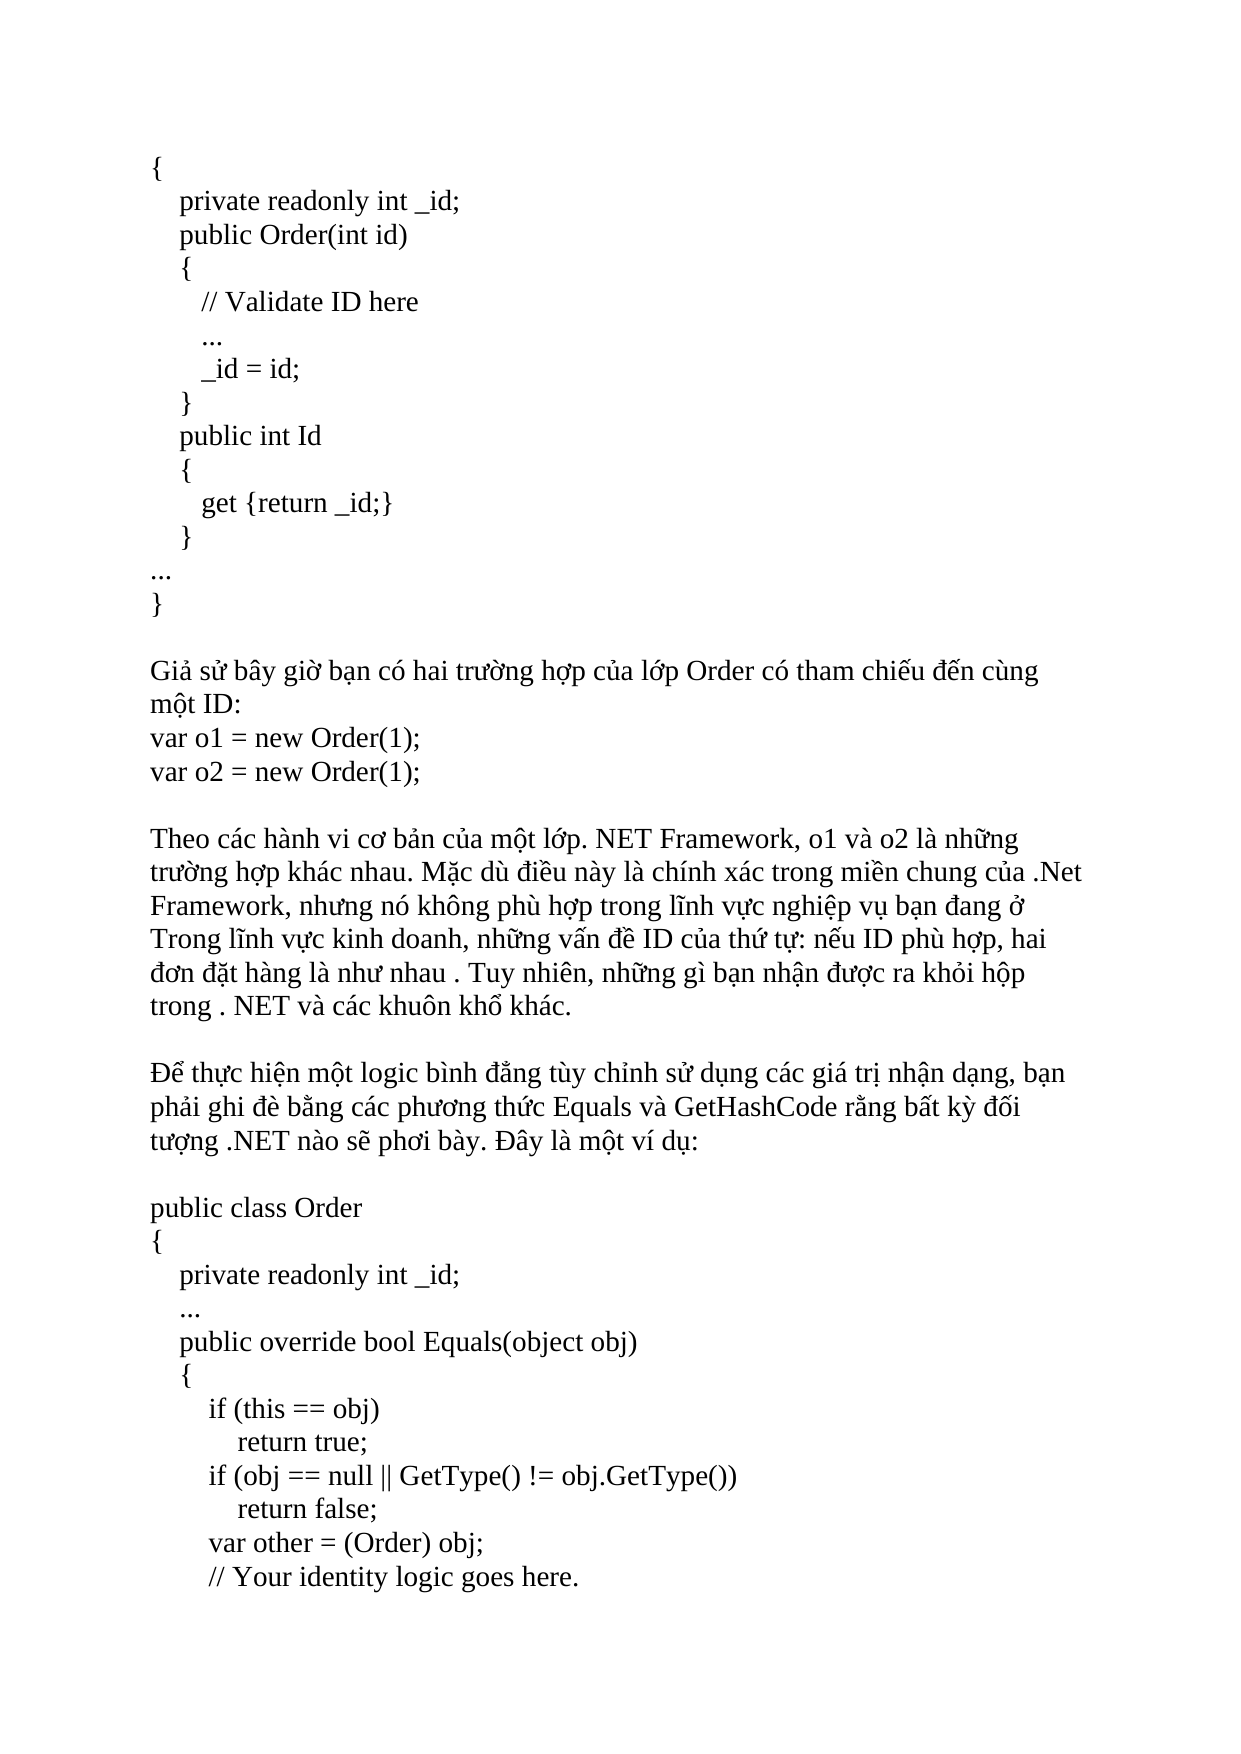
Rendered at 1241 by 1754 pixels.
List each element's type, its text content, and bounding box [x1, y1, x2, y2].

text { [150, 150, 1090, 183]
text Để thực hiện một logic bình đẳng tùy chỉnh sử dụng các giá trị nhận dạng, bạn phải ghi đè bằng các phương thức Equals và GetHashCode rằng bất kỳ đối tượng .NET nào sẽ phơi bày. Đây là một ví dụ: [150, 1056, 1090, 1156]
text } [150, 519, 1090, 552]
text { [150, 1357, 1090, 1391]
text Theo các hành vi cơ bản của một lớp. NET Framework, o1 và o2 là những trường hợp khác nhau. Mặc dù điều này là chính xác trong miền chung của .Net Framework, nhưng nó không phù hợp trong lĩnh vực nghiệp vụ bạn đang ở Trong lĩnh vực kinh doanh, những vấn đề ID của thứ tự: nếu ID phù hợp, hai đơn đặt hàng là như nhau . Tuy nhiên, những gì bạn nhận được ra khỏi hộp trong . NET và các khuôn khổ khác. [150, 821, 1090, 1022]
text { [150, 1223, 1090, 1257]
text } [150, 385, 1090, 418]
text ... [150, 318, 1090, 351]
text return true; [150, 1424, 1090, 1458]
text private readonly int _id; [150, 183, 1090, 217]
text ... [150, 552, 1090, 586]
text if (obj == null || GetType() != obj.GetType()) [150, 1458, 1090, 1492]
text _id = id; [150, 351, 1090, 385]
text } [150, 586, 1090, 619]
text public int Id [150, 418, 1090, 452]
text // Your identity logic goes here. [150, 1559, 1090, 1592]
text { [150, 251, 1090, 284]
text ... [150, 1290, 1090, 1324]
text return false; [150, 1492, 1090, 1525]
text if (this == obj) [150, 1391, 1090, 1424]
text var other = (Order) obj; [150, 1525, 1090, 1559]
text var o2 = new Order(1); [150, 754, 1090, 787]
text { [150, 452, 1090, 485]
text public Order(int id) [150, 217, 1090, 251]
text get {return _id;} [150, 485, 1090, 519]
text Giả sử bây giờ bạn có hai trường hợp của lớp Order có tham chiếu đến cùng một ID: [150, 653, 1090, 720]
text private readonly int _id; [150, 1257, 1090, 1290]
text // Validate ID here [150, 284, 1090, 318]
text public override bool Equals(object obj) [150, 1324, 1090, 1357]
text var o1 = new Order(1); [150, 720, 1090, 754]
text public class Order [150, 1190, 1090, 1223]
